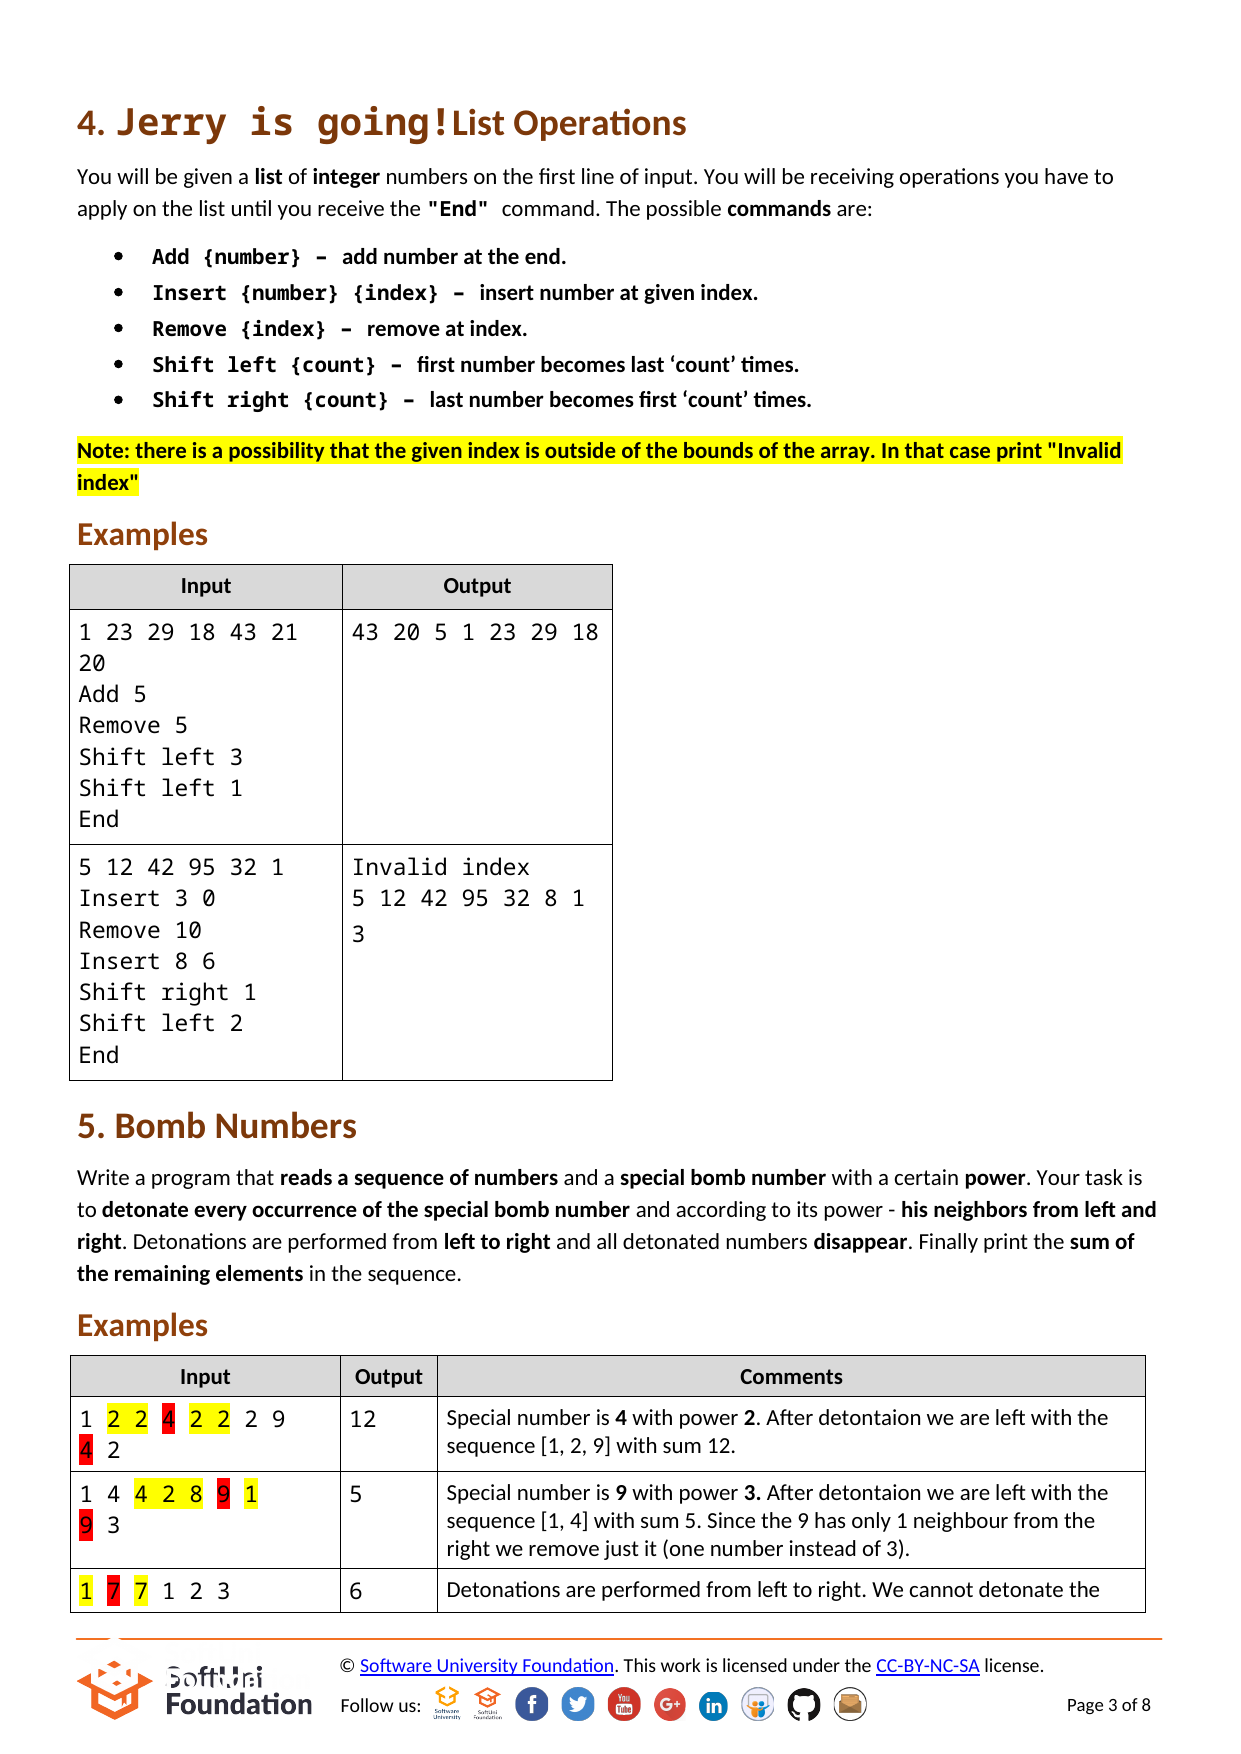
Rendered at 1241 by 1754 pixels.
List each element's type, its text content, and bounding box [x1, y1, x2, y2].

table_cell 1 2 2 4 2 2 2 9 4 2 [71, 1397, 340, 1471]
table_cell 6 [341, 1569, 437, 1612]
picture [712, 1703, 721, 1712]
subtitle Bomb Numbers [77, 1102, 1163, 1147]
subtitle Examples [77, 1304, 1163, 1344]
table_cell Special number is 9 with power 3. After detontaion we are left with the sequence [1, 4] with sum 5. Since the 9 has only 1 neighbour from the right we remove just it (one number instead of 3). [438, 1472, 1145, 1568]
list Remove {index} – remove at index. [114, 312, 1163, 343]
table_header Output [341, 1356, 437, 1396]
table_header Input [71, 1356, 340, 1396]
picture [699, 1692, 705, 1700]
subtitle Examples [77, 513, 1163, 554]
picture [515, 1687, 549, 1721]
text Write a program that reads a sequence of numbers and a special bomb number with a certain power. Your task is to detonate every occurrence of the special bomb number and according to its power - his neighbors from left and right. Detonations are performed from left to right and all detonated numbers disappear. Finally print the sum of the remaining elements in the sequence. [77, 1163, 1163, 1287]
table_cell 5 [341, 1472, 437, 1568]
list Shift right {count} – last number becomes first ‘count’ times. [114, 383, 1163, 415]
table_cell 5 12 42 95 32 1 Insert 3 0 Remove 10 Insert 8 6 Shift right 1 Shift left 2 End [70, 845, 342, 1080]
picture [607, 1687, 641, 1721]
picture [787, 1688, 821, 1721]
picture [722, 1692, 728, 1700]
picture [741, 1687, 774, 1721]
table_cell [438, 1569, 1145, 1612]
table_header Input [70, 565, 342, 609]
picture [561, 1687, 595, 1721]
list Insert {number} {index} – insert number at given index. [114, 276, 1163, 307]
table_cell 1 4 4 2 8 9 1 9 3 [71, 1472, 340, 1568]
table_cell Special number is 4 with power 2. After detontaion we are left with the sequence [1, 2, 9] with sum 12. [438, 1397, 1145, 1471]
picture [473, 1687, 502, 1721]
table_header Output [343, 565, 612, 609]
table_header Comments [438, 1356, 1145, 1396]
picture [699, 1712, 707, 1721]
text Note: there is a possibility that the given index is outside of the bounds of the array. In that case print "Invalid index" [77, 436, 1163, 496]
table_cell Invalid index 5 12 42 95 32 8 1 3 [343, 845, 612, 1080]
picture [720, 1712, 728, 1721]
list Add {number} – add number at the end. [114, 240, 1163, 271]
list Shift left {count} – first number becomes last ‘count’ times. [114, 347, 1163, 379]
picture [433, 1686, 461, 1721]
text You will be given a list of integer numbers on the first line of input. You will be receiving operations you have to apply on the list until you receive the "End" command. The possible commands are: [77, 162, 1163, 223]
table_cell 1 7 7 1 2 3 7 1 [71, 1569, 340, 1612]
subtitle Jerry is going!List Operations [77, 95, 1163, 146]
picture [833, 1687, 867, 1721]
table_cell 43 20 5 1 23 29 18 [343, 610, 612, 844]
table_cell 1 23 29 18 43 21 20 Add 5 Remove 5 Shift left 3 Shift left 1 End [70, 610, 342, 844]
table_cell 12 [341, 1397, 437, 1471]
picture [654, 1688, 686, 1721]
picture [76, 1636, 312, 1720]
